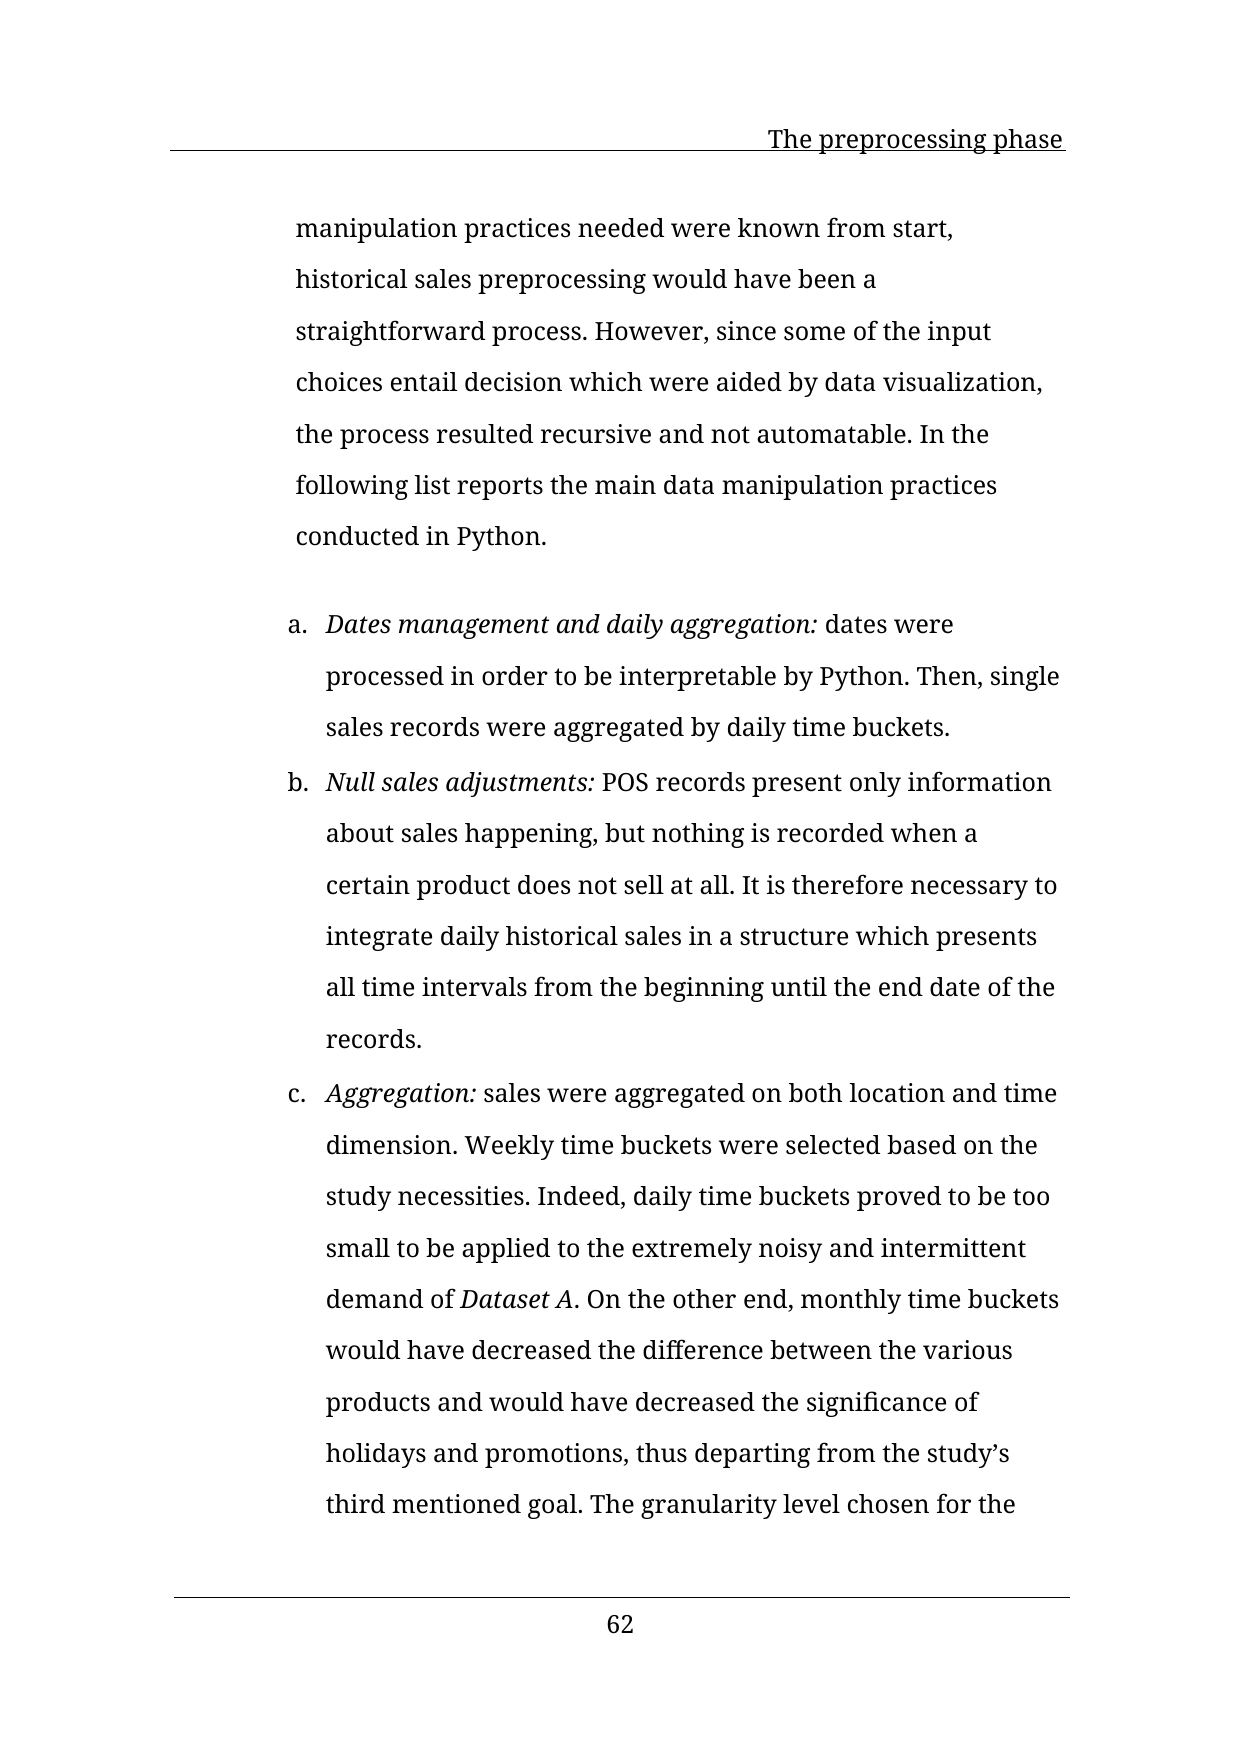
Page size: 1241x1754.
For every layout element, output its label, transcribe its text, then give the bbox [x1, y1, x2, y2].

list Null sales adjustments: POS records present only information about sales happening, but nothing is recorded when a certain product does not sell at all. It is therefore necessary to integrate daily historical sales in a structure which presents all time intervals from the beginning until the end date of the records. [287, 764, 1062, 1055]
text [295, 211, 1062, 553]
list Dates management and daily aggregation: dates were processed in order to be interpretable by Python. Then, single sales records were aggregated by daily time buckets. [287, 607, 1062, 744]
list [287, 1076, 1062, 1521]
